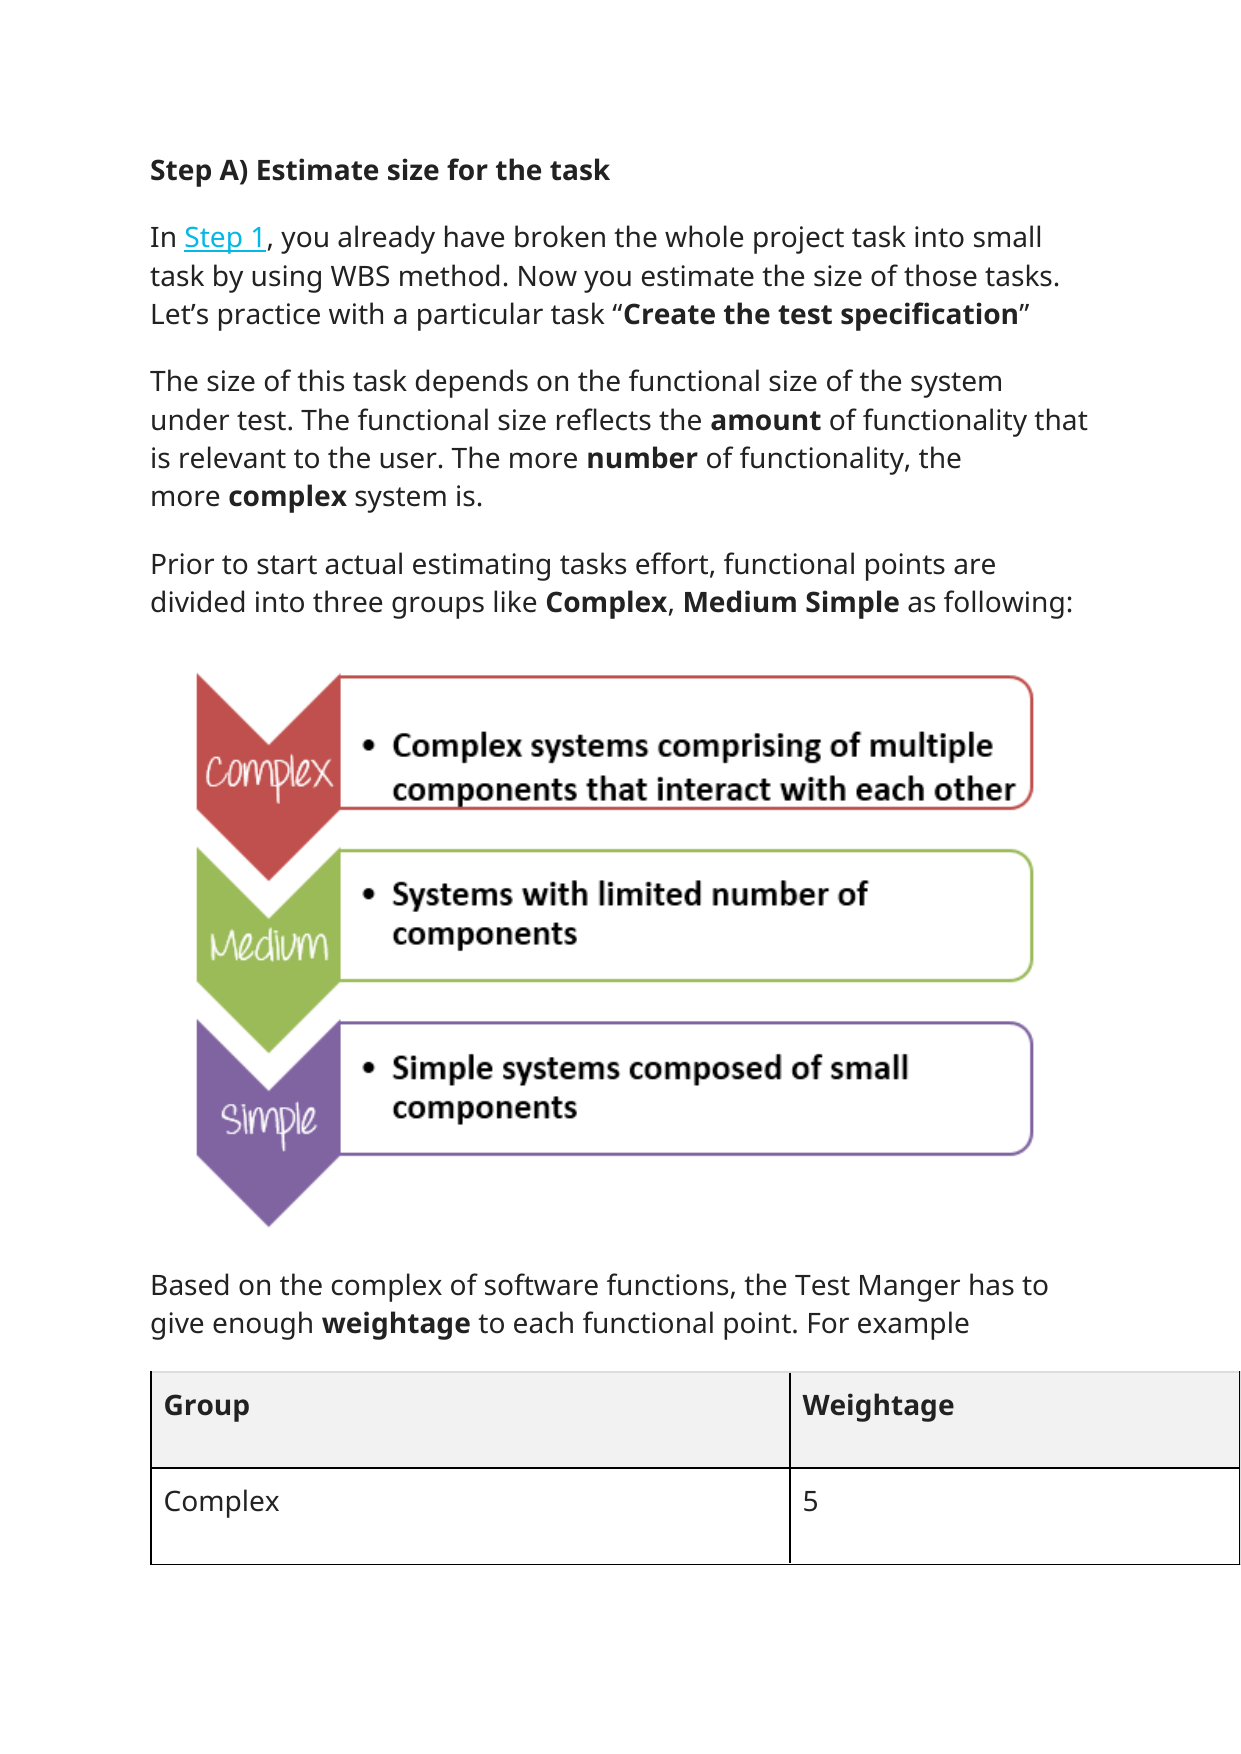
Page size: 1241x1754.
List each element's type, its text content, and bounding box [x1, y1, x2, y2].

picture [183, 650, 1057, 1236]
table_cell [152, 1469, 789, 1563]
text The size of this task depends on the functional size of the system under test. The functional size reflects the amount of functionality that is relevant to the user. The more number of functionality, the more complex system is. [150, 362, 1090, 515]
text In Step 1, you already have broken the whole project task into small task by using WBS method. Now you estimate the size of those tasks. Let’s practice with a particular task “Create the test specification” [150, 217, 1090, 332]
text Based on the complex of software functions, the Test Manger has to give enough weightage to each functional point. For example [150, 1265, 1090, 1342]
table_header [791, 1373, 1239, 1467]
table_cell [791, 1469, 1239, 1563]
text Prior to start actual estimating tasks effort, functional points are divided into three groups like Complex, Medium Simple as following: [150, 544, 1090, 621]
text Step A) Estimate size for the task [150, 150, 1090, 188]
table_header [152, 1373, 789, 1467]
